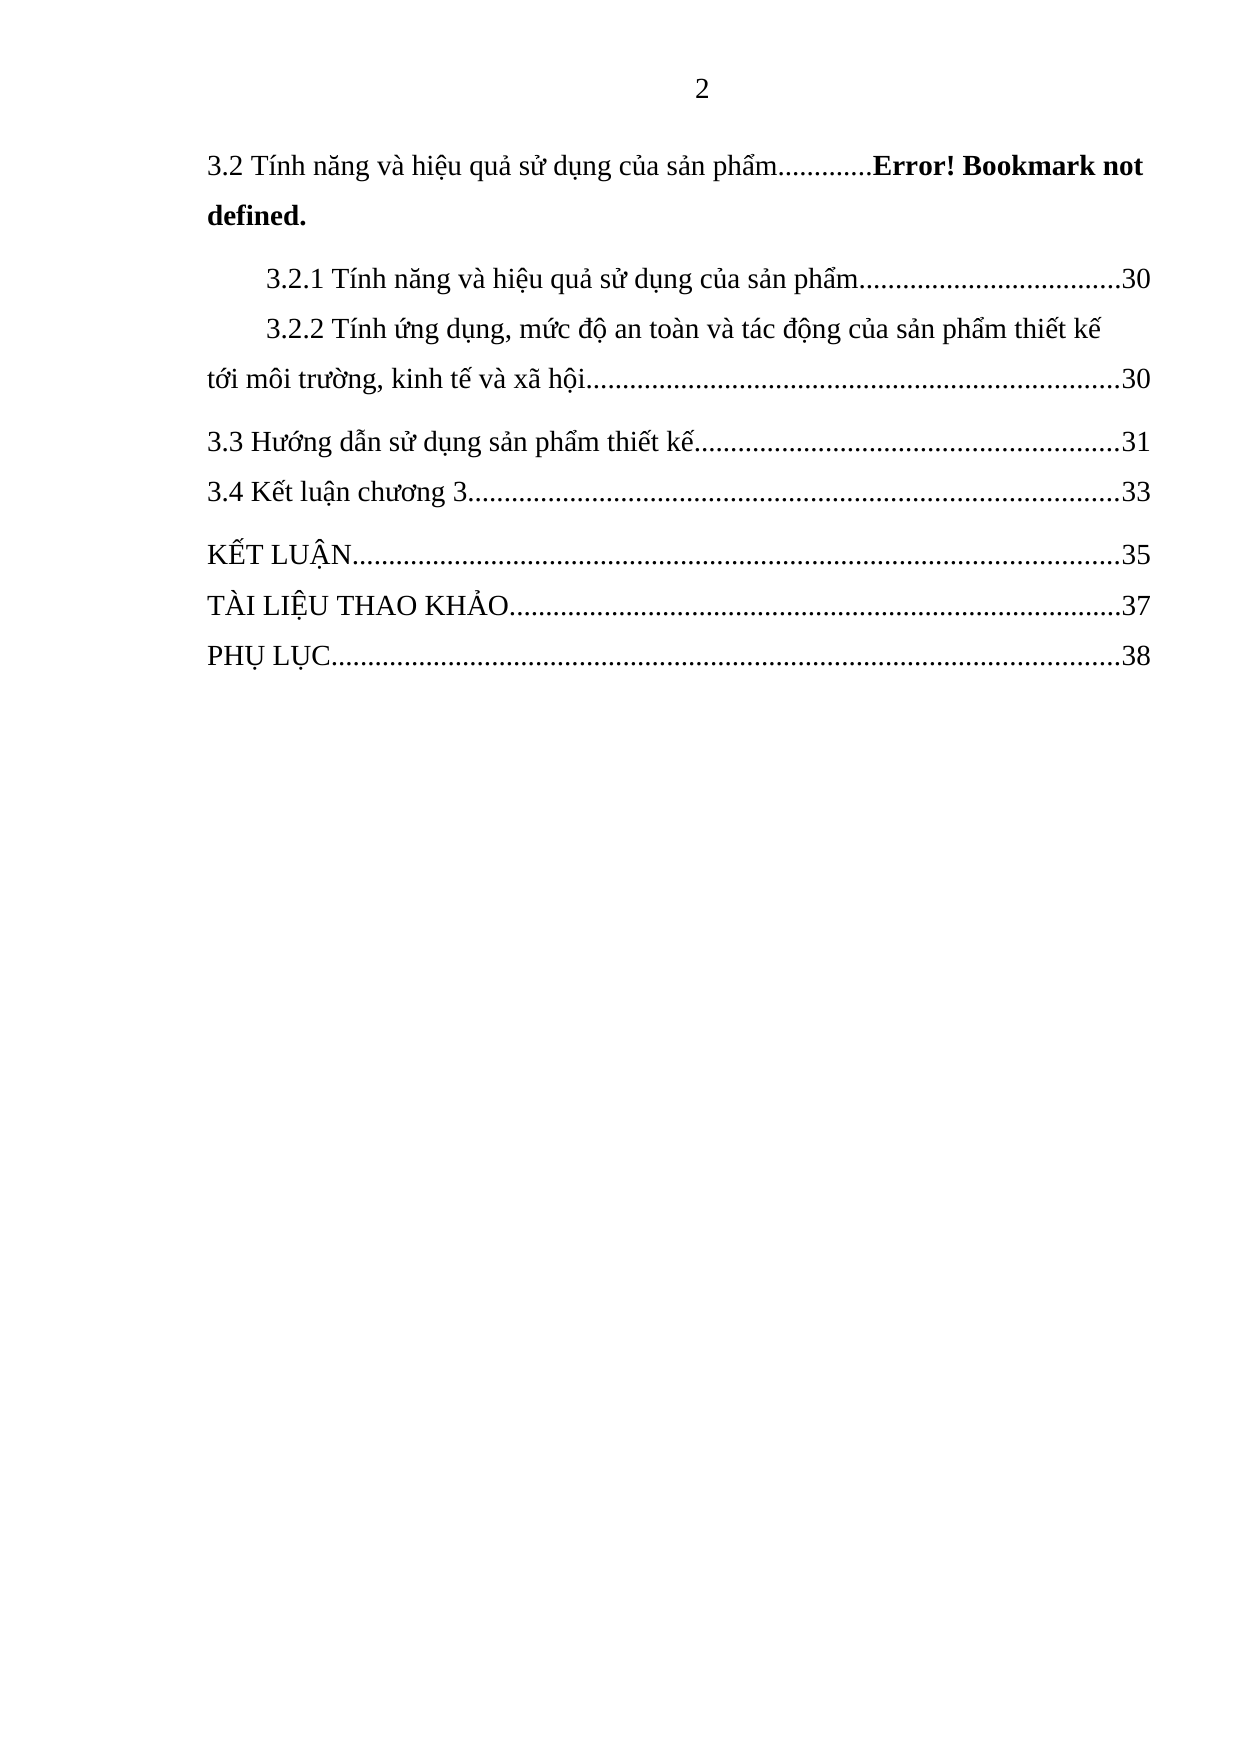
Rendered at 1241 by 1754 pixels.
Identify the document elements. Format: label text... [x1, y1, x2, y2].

text 3.2.2 Tính ứng dụng, mức độ an toàn và tác động của sản phẩm thiết kế tới môi trường, kinh tế và xã hội. 30 [207, 311, 1122, 395]
text TÀI LIỆU THAO KHẢO 37 [207, 588, 1122, 621]
text 3.3 Hướng dẫn sử dụng sản phẩm thiết kế. 31 [207, 424, 1122, 458]
text 3.2 Tính năng và hiệu quả sử dụng của sản phẩm Error! Bookmark not defined. [207, 148, 1122, 232]
text PHỤ LỤC 38 [207, 638, 1122, 672]
text 3.2.1 Tính năng và hiệu quả sử dụng của sản phẩm 30 [207, 261, 1122, 294]
text KẾT LUẬN 35 [207, 537, 1122, 571]
text 3.4 Kết luận chương 3 33 [207, 474, 1122, 508]
